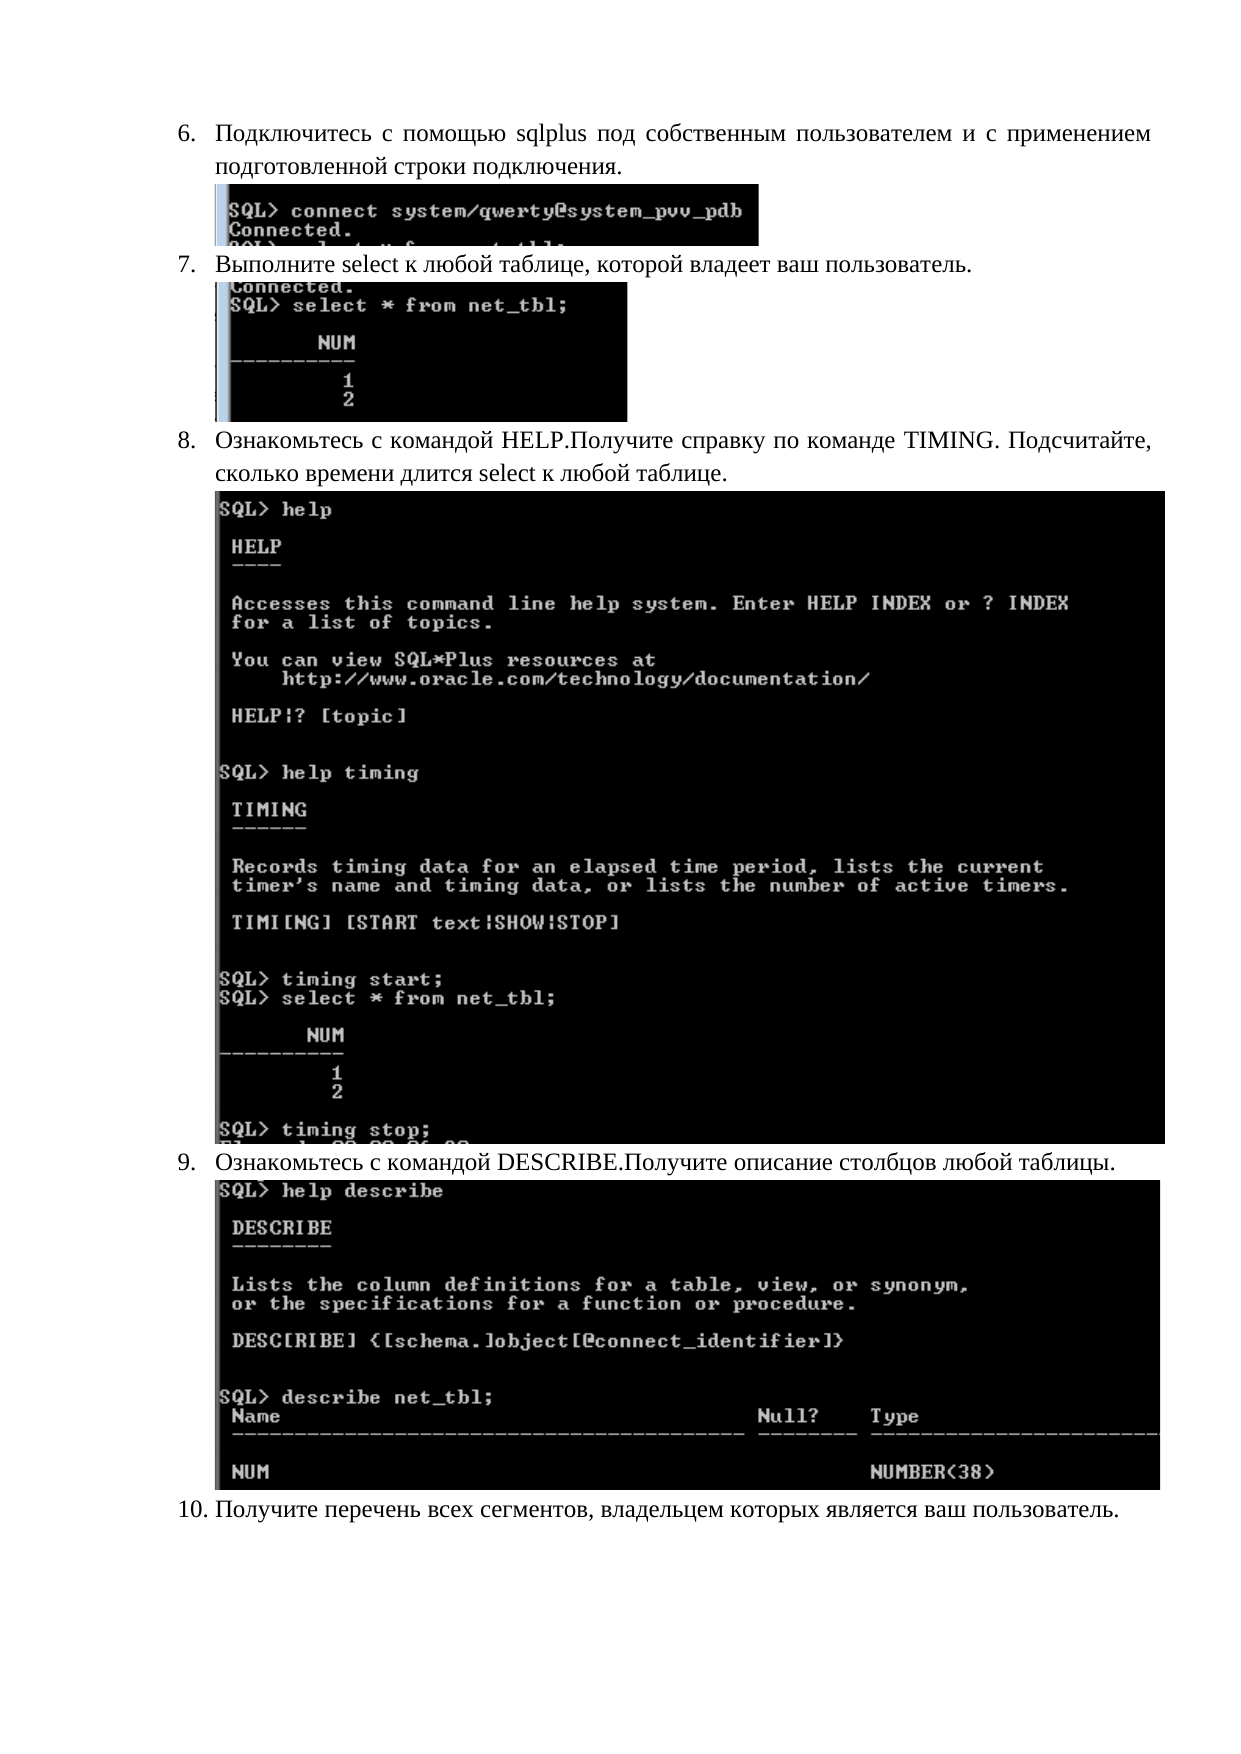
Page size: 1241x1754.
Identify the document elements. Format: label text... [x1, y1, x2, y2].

picture [214, 1180, 1161, 1490]
list Получите перечень всех сегментов, владельцем которых является ваш пользователь. [177, 1494, 1152, 1523]
list Выполните select к любой таблице, которой владеет ваш пользователь. [177, 249, 1152, 278]
list Подключитесь с помощью sqlplus под собственным пользователем и с применением подготовленной строки подключения. [177, 118, 1152, 180]
list Ознакомьтесь с командой HELP.Получите справку по команде TIMING. Подсчитайте, сколько времени длится select к любой таблице. [177, 426, 1152, 487]
list Ознакомьтесь с командой DESCRIBE.Получите описание столбцов любой таблицы. [177, 1147, 1152, 1176]
picture [214, 184, 759, 246]
picture [214, 491, 1165, 1144]
picture [214, 282, 628, 422]
